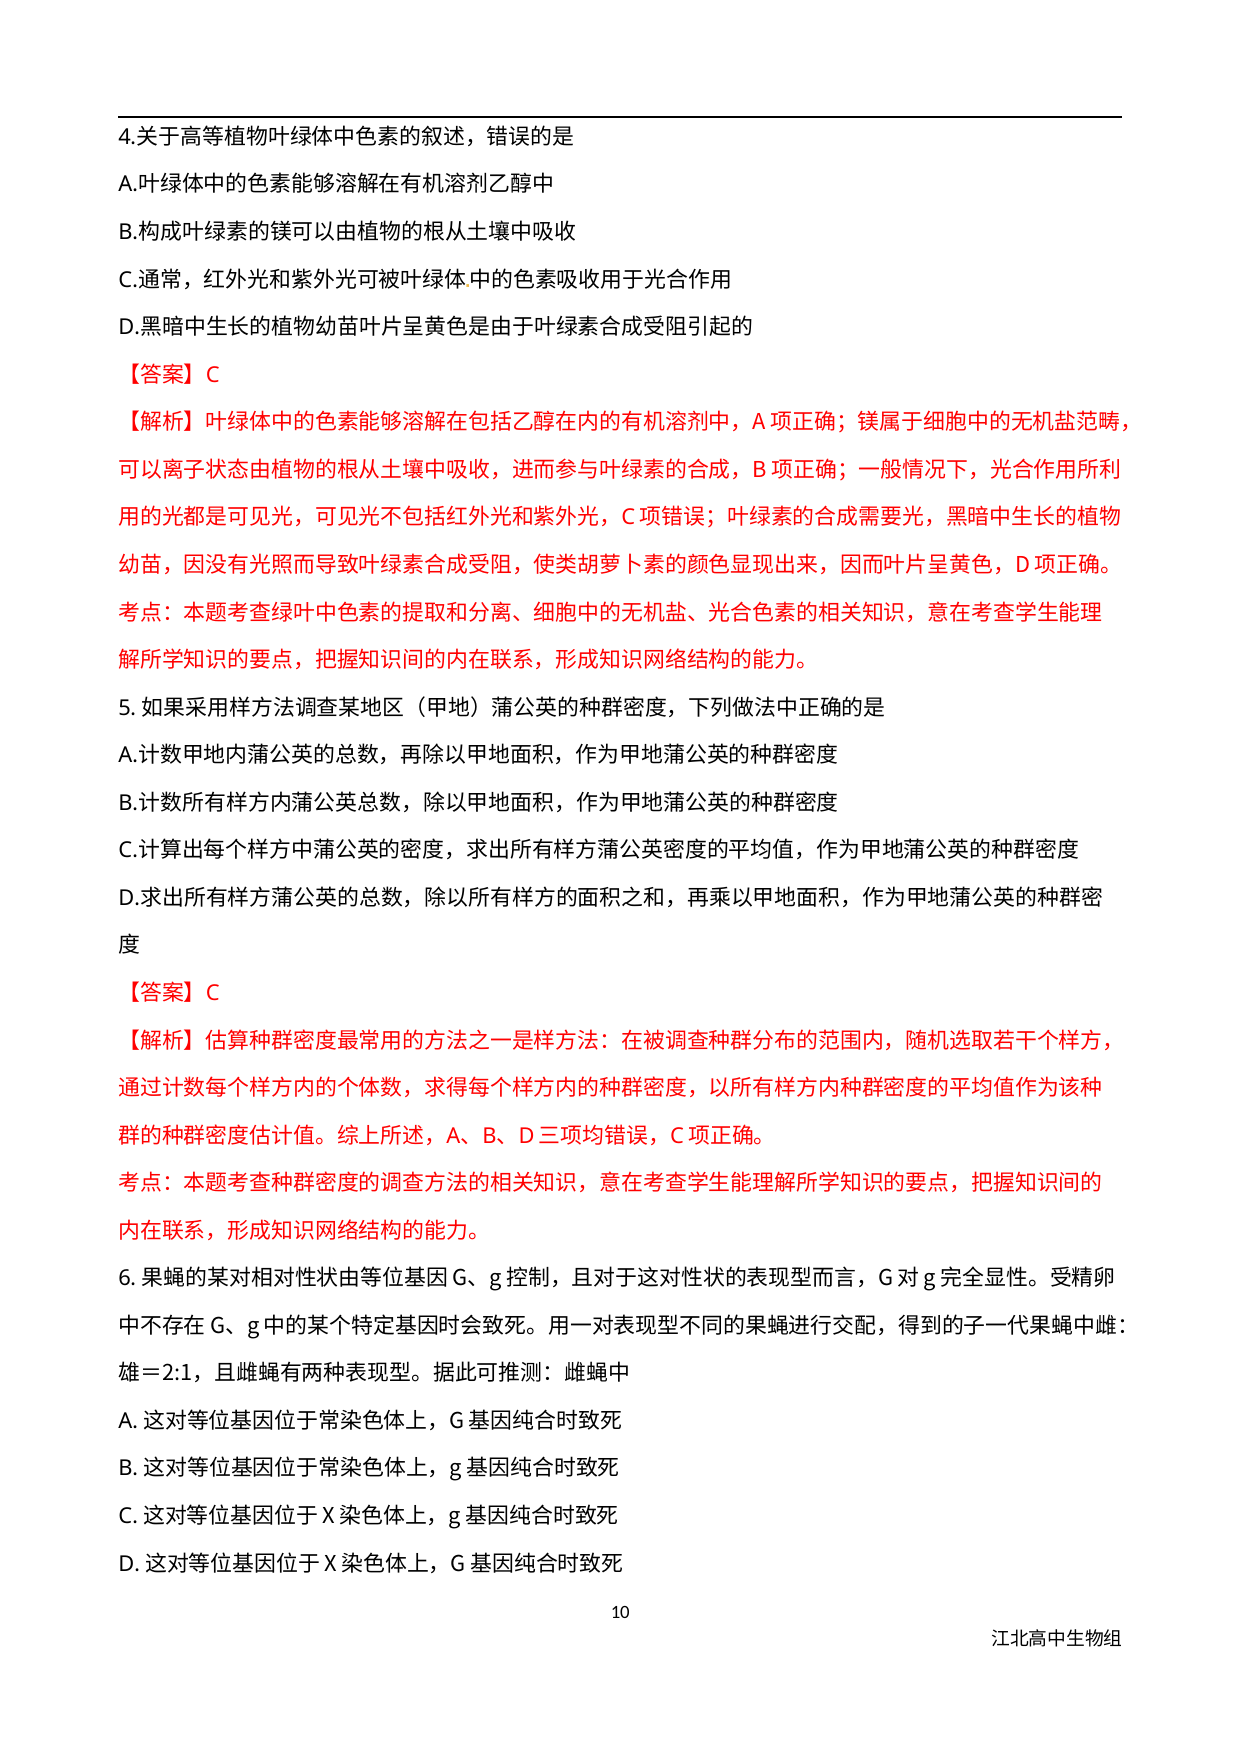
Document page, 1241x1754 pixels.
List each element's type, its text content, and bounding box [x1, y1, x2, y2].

text B.计数所有样方内蒲公英总数，除以甲地面积，作为甲地蒲公英的种群密度 [118, 785, 1122, 816]
text 考点：本题考查绿叶中色素的提取和分离、细胞中的无机盐、光合色素的相关知识，意在考查学生能理解所学知识的要点，把握知识间的内在联系，形成知识网络结构的能力。 [118, 594, 1122, 674]
text A.叶绿体中的色素能够溶解在有机溶剂乙醇中 [118, 166, 1122, 198]
text A.计数甲地内蒲公英的总数，再除以甲地面积，作为甲地蒲公英的种群密度 [118, 737, 1122, 769]
text B. 这对等位基因位于常染色体上，g基因纯合时致死 [118, 1450, 1122, 1482]
text A. 这对等位基因位于常染色体上，G基因纯合时致死 [118, 1403, 1122, 1434]
text 【答案】C [118, 357, 1122, 388]
text C. 这对等位基因位于X染色体上，g基因纯合时致死 [118, 1498, 1122, 1530]
text B.构成叶绿素的镁可以由植物的根从土壤中吸收 [118, 214, 1122, 246]
text 5. 如果采用样方法调查某地区（甲地）蒲公英的种群密度，下列做法中正确的是 [118, 689, 1122, 721]
text 【解析】估算种群密度最常用的方法之一是样方法：在被调查种群分布的范围内，随机选取若干个样方，通过计数每个样方内的个体数，求得每个样方内的种群密度，以所有样方内种群密度的平均值作为该种群的种群密度估计值。综上所述，A、B、D三项均错误，C项正确。 [118, 1023, 1122, 1149]
text 考点：本题考查种群密度的调查方法的相关知识，意在考查学生能理解所学知识的要点，把握知识间的内在联系，形成知识网络结构的能力。 [118, 1165, 1122, 1244]
text 4.关于高等植物叶绿体中色素的叙述，错误的是 [118, 119, 1122, 151]
text D.求出所有样方蒲公英的总数，除以所有样方的面积之和，再乘以甲地面积，作为甲地蒲公英的种群密度 [118, 880, 1122, 959]
text 【解析】叶绿体中的色素能够溶解在包括乙醇在内的有机溶剂中，A项正确；镁属于细胞中的无机盐范畴，可以离子状态由植物的根从土壤中吸收，进而参与叶绿素的合成，B项正确；一般情况下，光合作用所利用的光都是可见光，可见光不包括红外光和紫外光，C项错误；叶绿素的合成需要光，黑暗中生长的植物幼苗，因没有光照而导致叶绿素合成受阻，使类胡萝卜素的颜色显现出来，因而叶片呈黄色，D项正确。 [118, 404, 1122, 579]
text 6. 果蝇的某对相对性状由等位基因G、g控制，且对于这对性状的表现型而言，G对g完全显性。受精卵中不存在G、g中的某个特定基因时会致死。用一对表现型不同的果蝇进行交配，得到的子一代果蝇中雌：雄＝2:1，且雌蝇有两种表现型。据此可推测：雌蝇中 [118, 1260, 1122, 1387]
text C.计算出每个样方中蒲公英的密度，求出所有样方蒲公英密度的平均值，作为甲地蒲公英的种群密度 [118, 832, 1122, 864]
text C.通常，红外光和紫外光可被叶绿体中的色素吸收用于光合作用 [118, 262, 1122, 293]
text 【答案】C [118, 975, 1122, 1007]
text D. 这对等位基因位于X染色体上，G基因纯合时致死 [118, 1546, 1122, 1577]
text D.黑暗中生长的植物幼苗叶片呈黄色是由于叶绿素合成受阻引起的 [118, 309, 1122, 341]
